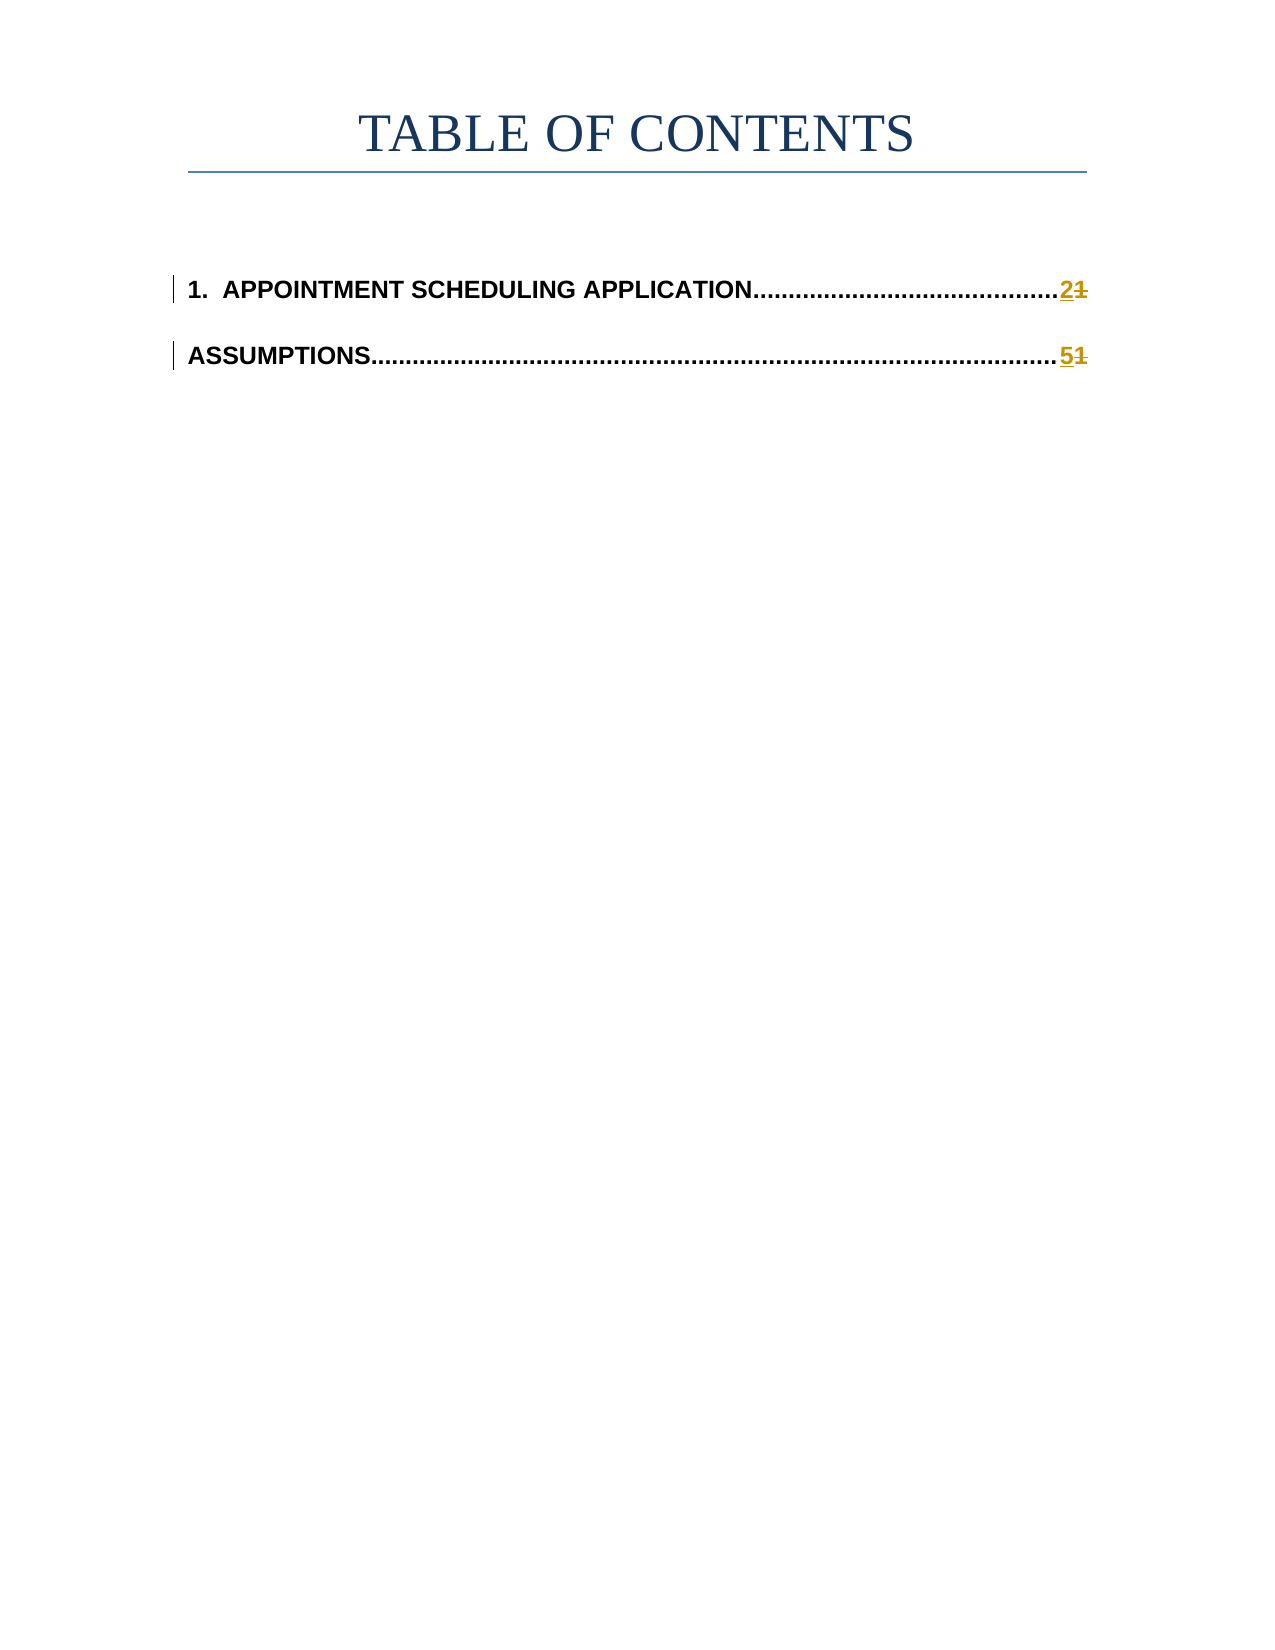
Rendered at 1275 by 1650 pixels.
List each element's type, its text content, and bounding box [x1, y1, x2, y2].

text Assumptions [187, 341, 1087, 369]
text 1. Appointment Scheduling Application [187, 274, 1087, 303]
title TABLE OF CONTENTS [187, 101, 1087, 173]
